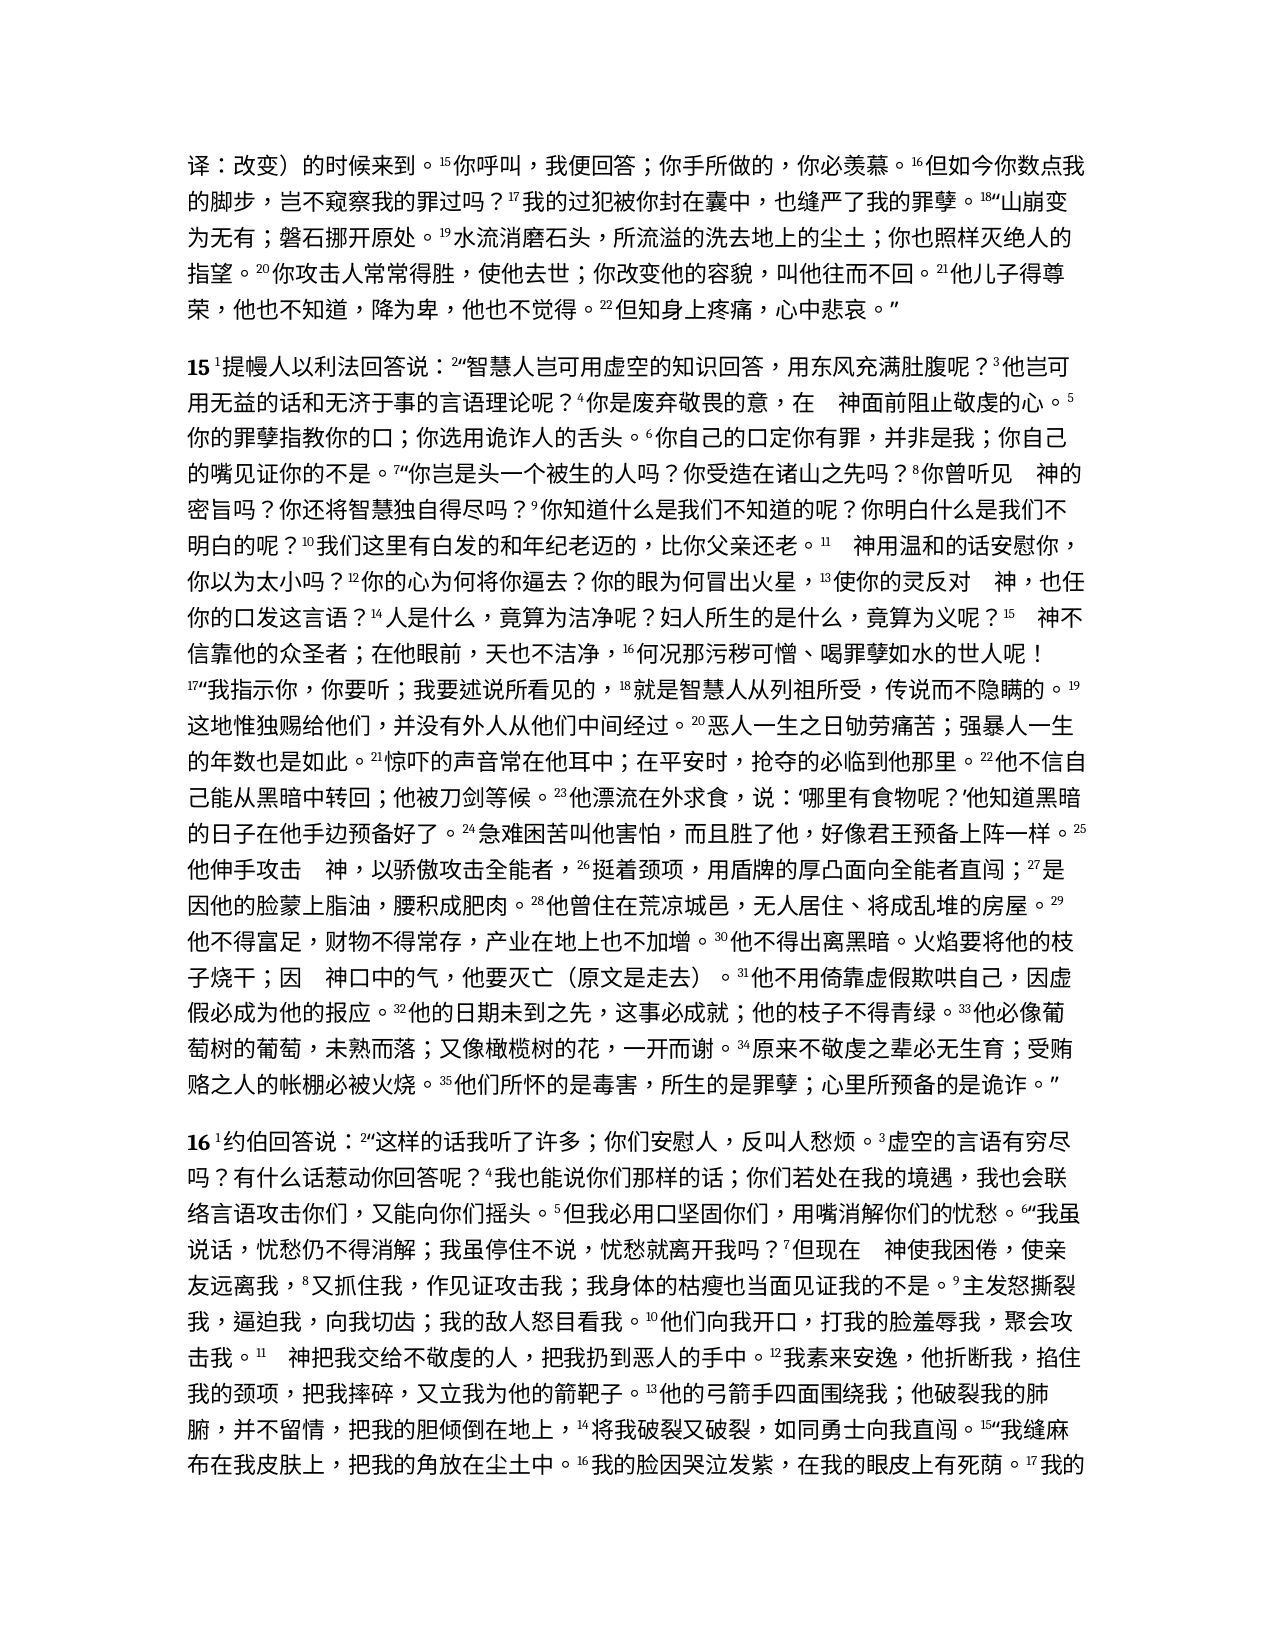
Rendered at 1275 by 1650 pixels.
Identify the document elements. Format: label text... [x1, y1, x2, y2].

text 15 1提幔人以利法回答说：2“智慧人岂可用虚空的知识回答，用东风充满肚腹呢？3他岂可用无益的话和无济于事的言语理论呢？4你是废弃敬畏的意，在 神面前阻止敬虔的心。5你的罪孽指教你的口；你选用诡诈人的舌头。6你自己的口定你有罪，并非是我；你自己的嘴见证你的不是。7“你岂是头一个被生的人吗？你受造在诸山之先吗？8你曾听见 神的密旨吗？你还将智慧独自得尽吗？9你知道什么是我们不知道的呢？你明白什么是我们不明白的呢？10我们这里有白发的和年纪老迈的，比你父亲还老。11 神用温和的话安慰你，你以为太小吗？12你的心为何将你逼去？你的眼为何冒出火星，13使你的灵反对 神，也任你的口发这言语？14人是什么，竟算为洁净呢？妇人所生的是什么，竟算为义呢？15 神不信靠他的众圣者；在他眼前，天也不洁净，16何况那污秽可憎、喝罪孽如水的世人呢！17“我指示你，你要听；我要述说所看见的，18就是智慧人从列祖所受，传说而不隐瞒的。19这地惟独赐给他们，并没有外人从他们中间经过。20恶人一生之日劬劳痛苦；强暴人一生的年数也是如此。21惊吓的声音常在他耳中；在平安时，抢夺的必临到他那里。22他不信自己能从黑暗中转回；他被刀剑等候。23他漂流在外求食，说：‘哪里有食物呢？’他知道黑暗的日子在他手边预备好了。24急难困苦叫他害怕，而且胜了他，好像君王预备上阵一样。25他伸手攻击 神，以骄傲攻击全能者，26挺着颈项，用盾牌的厚凸面向全能者直闯；27是因他的脸蒙上脂油，腰积成肥肉。28他曾住在荒凉城邑，无人居住、将成乱堆的房屋。29他不得富足，财物不得常存，产业在地上也不加增。30他不得出离黑暗。火焰要将他的枝子烧干；因 神口中的气，他要灭亡（原文是走去）。31他不用倚靠虚假欺哄自己，因虚假必成为他的报应。32他的日期未到之先，这事必成就；他的枝子不得青绿。33他必像葡萄树的葡萄，未熟而落；又像橄榄树的花，一开而谢。34原来不敬虔之辈必无生育；受贿赂之人的帐棚必被火烧。35他们所怀的是毒害，所生的是罪孽；心里所预备的是诡诈。” [187, 351, 1087, 1101]
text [187, 1126, 1087, 1481]
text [187, 150, 1087, 325]
